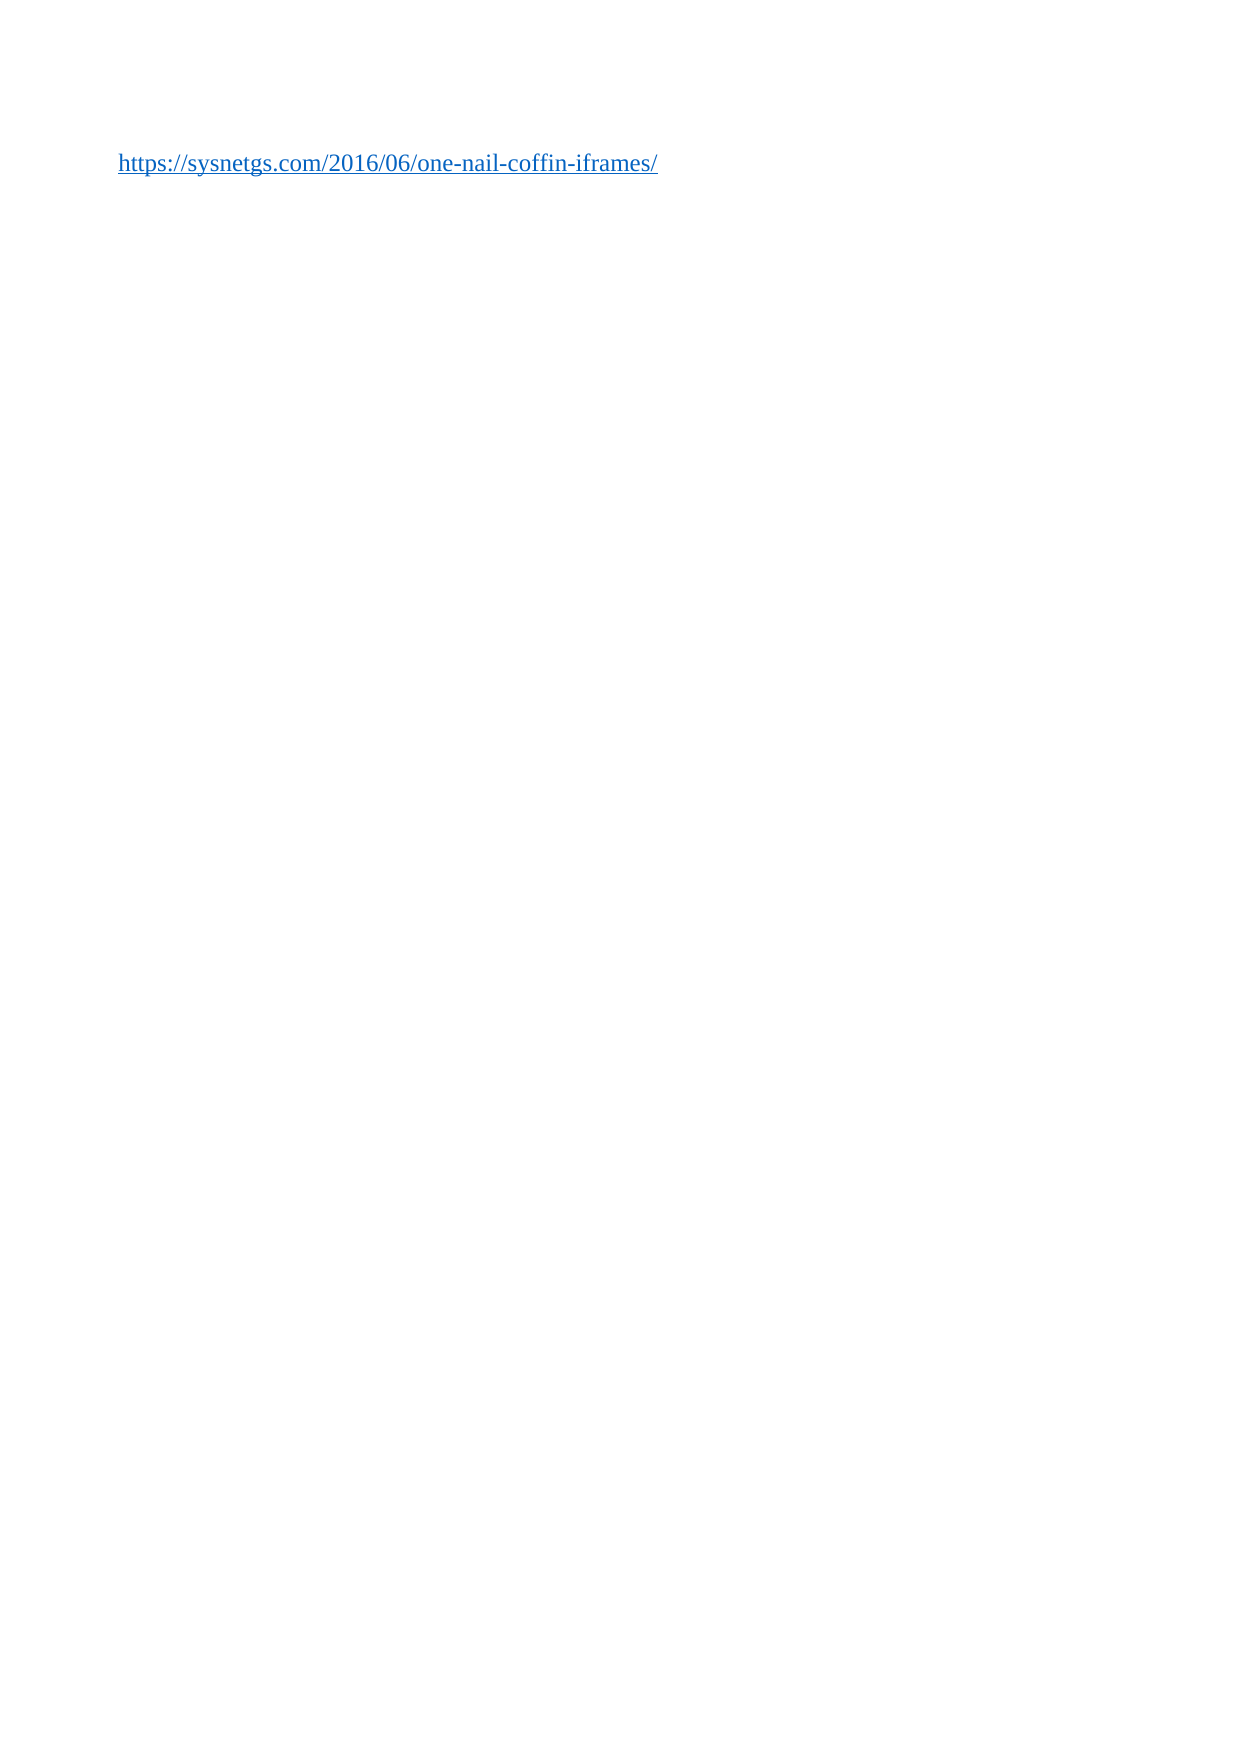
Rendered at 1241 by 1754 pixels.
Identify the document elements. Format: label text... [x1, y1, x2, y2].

text https://sysnetgs.com/2016/06/one-nail-coffin-iframes/ [118, 148, 1122, 176]
